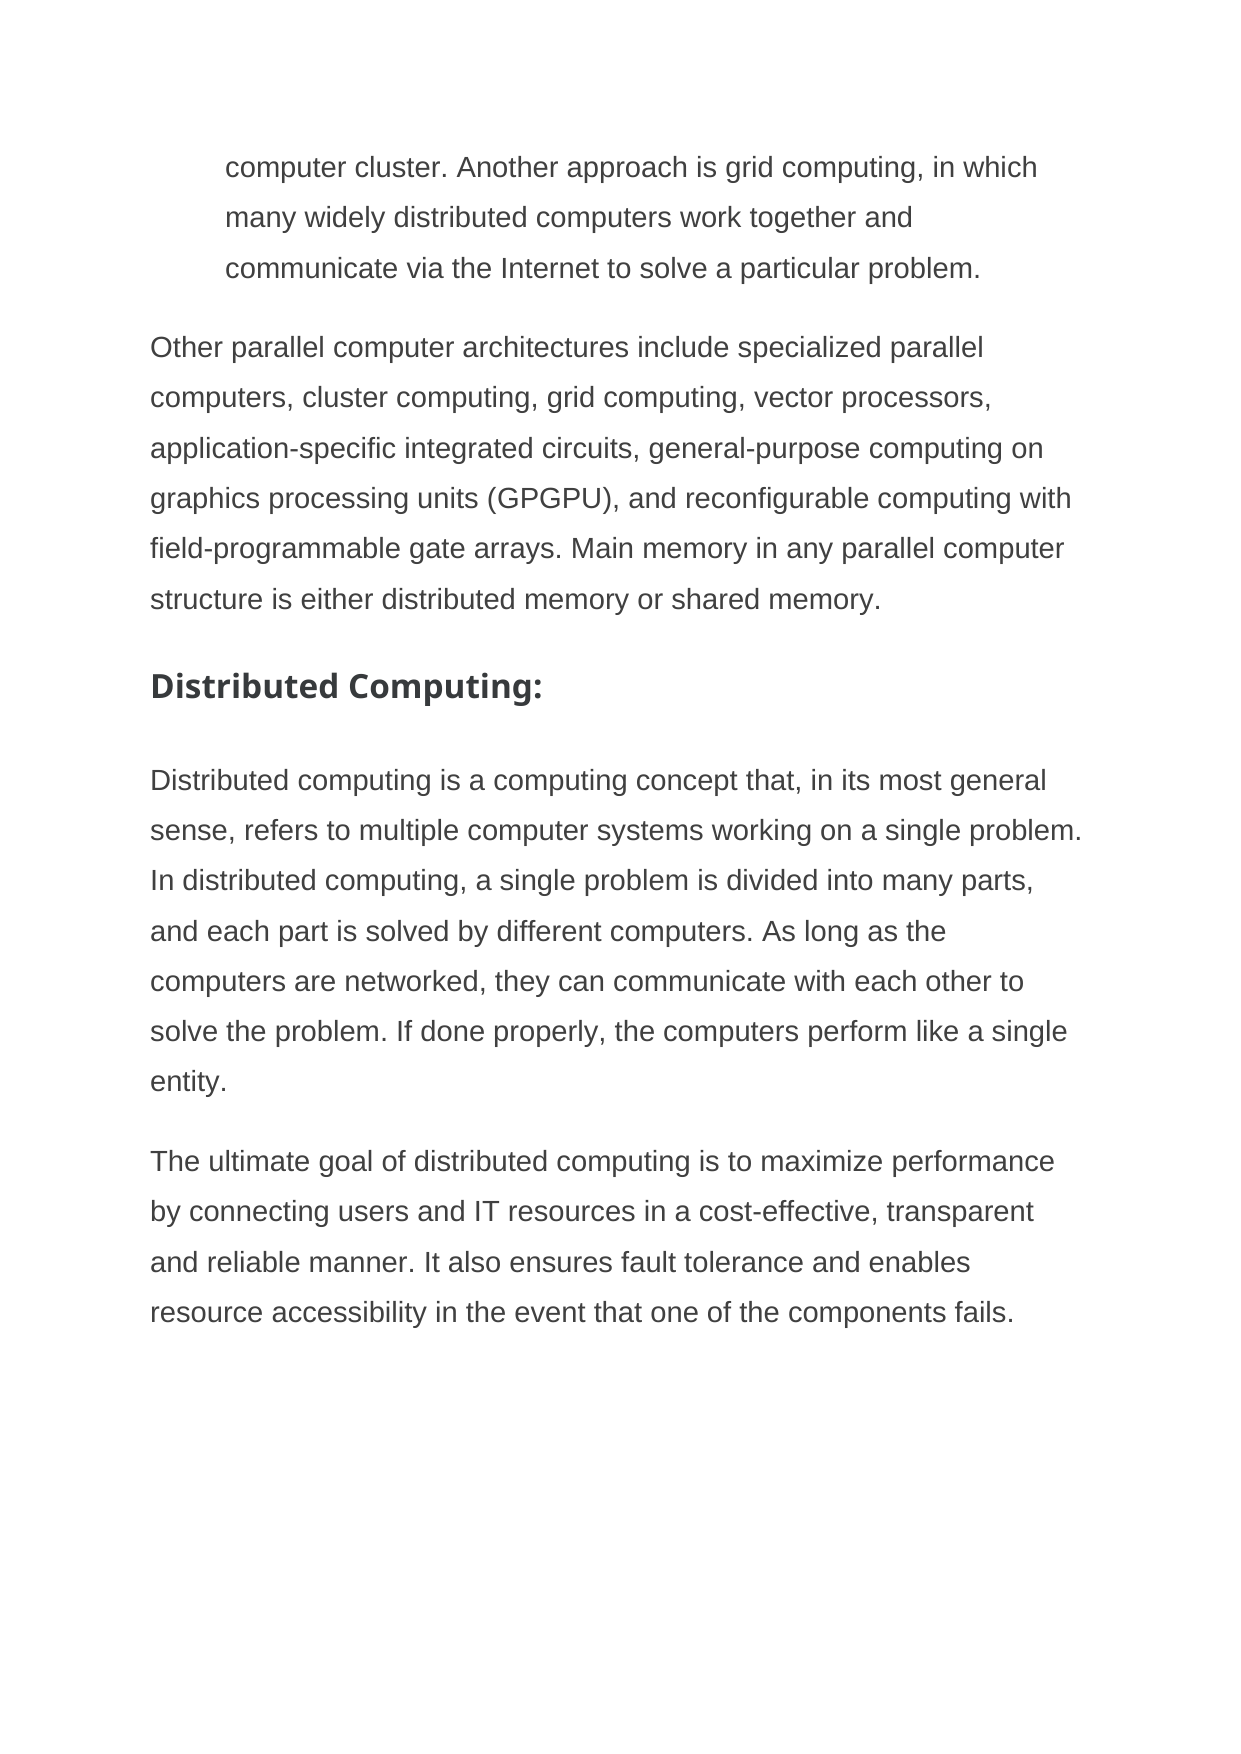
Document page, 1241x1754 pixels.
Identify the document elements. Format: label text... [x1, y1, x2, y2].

subtitle Distributed Computing: [150, 663, 1090, 709]
text The ultimate goal of distributed computing is to maximize performance by connecting users and IT resources in a cost-effective, transparent and reliable manner. It also ensures fault tolerance and enables resource accessibility in the event that one of the components fails. [150, 1144, 1090, 1328]
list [187, 150, 1090, 284]
text Other parallel computer architectures include specialized parallel computers, cluster computing, grid computing, vector processors, application-specific integrated circuits, general-purpose computing on graphics processing units (GPGPU), and reconfigurable computing with field-programmable gate arrays. Main memory in any parallel computer structure is either distributed memory or shared memory. [150, 330, 1090, 615]
text Distributed computing is a computing concept that, in its most general sense, refers to multiple computer systems working on a single problem. In distributed computing, a single problem is divided into many parts, and each part is solved by different computers. As long as the computers are networked, they can communicate with each other to solve the problem. If done properly, the computers perform like a single entity. [150, 763, 1090, 1098]
